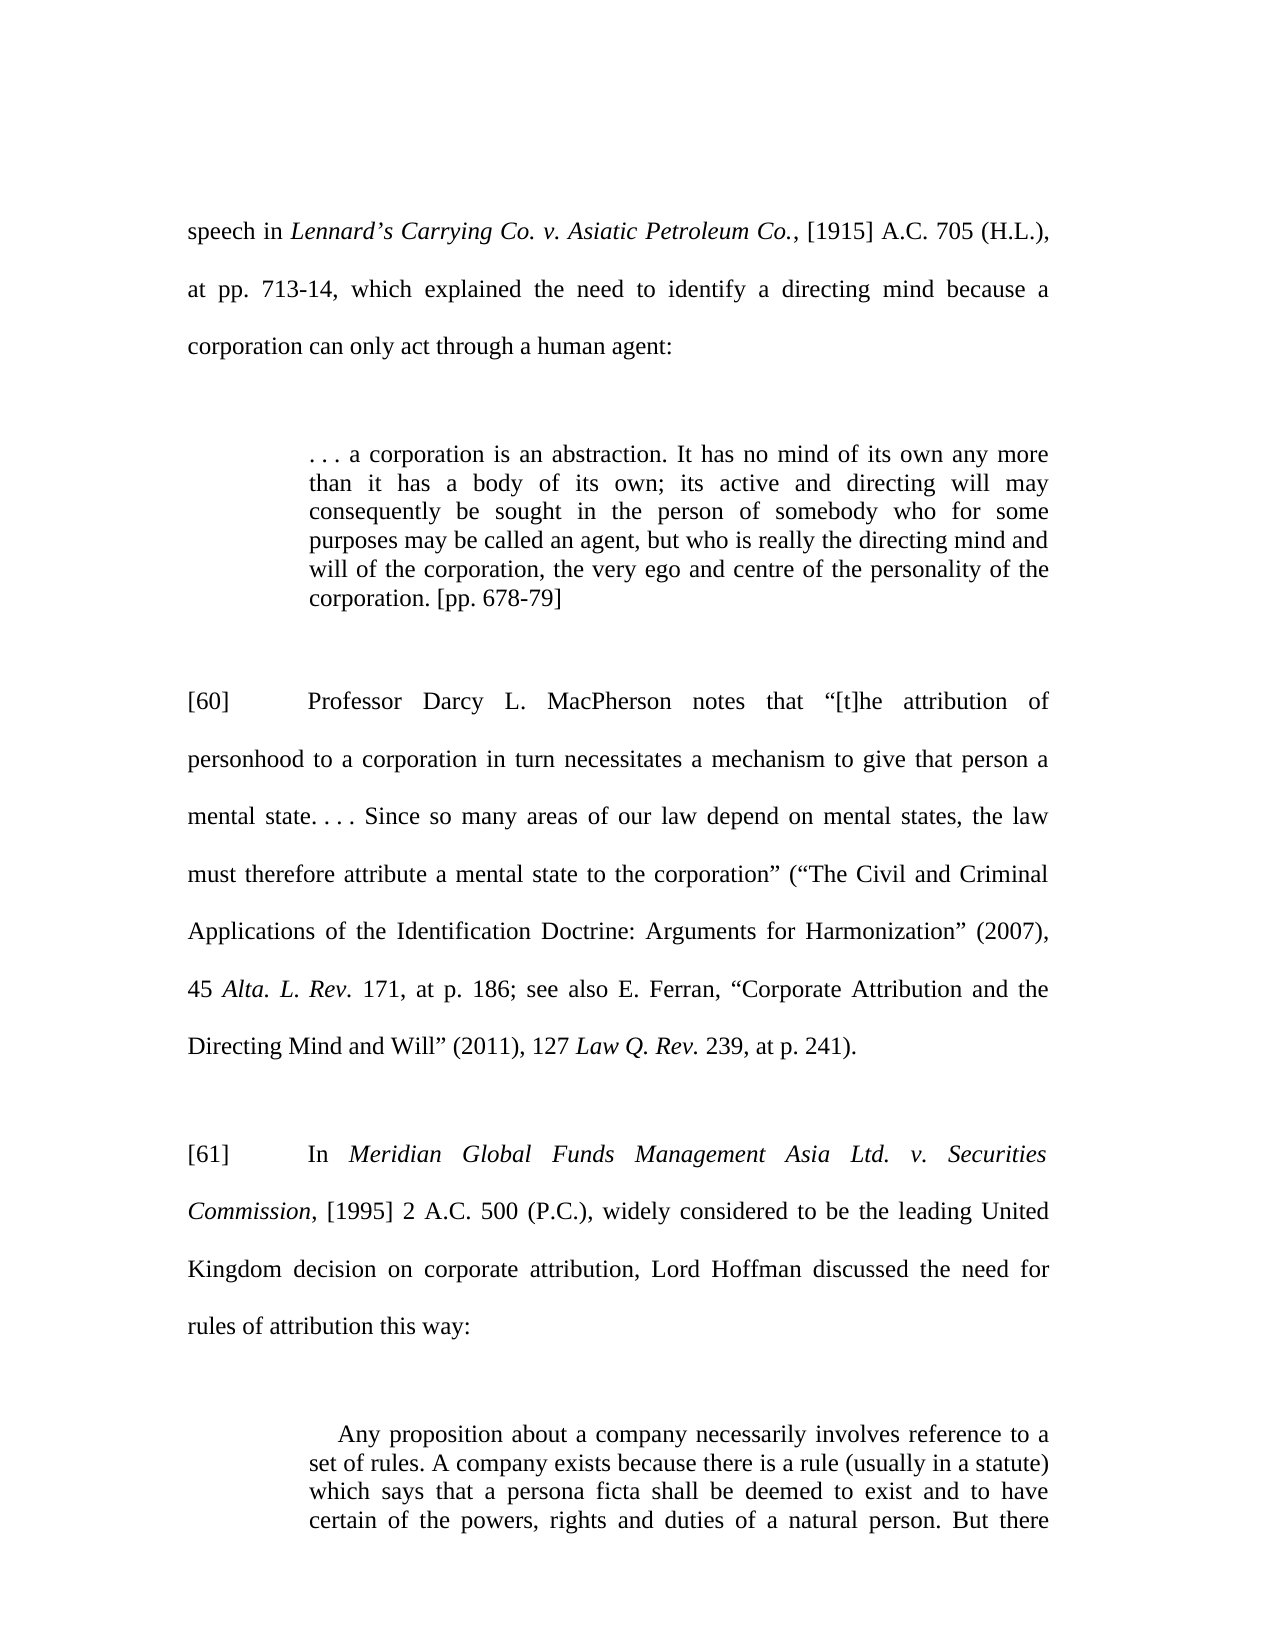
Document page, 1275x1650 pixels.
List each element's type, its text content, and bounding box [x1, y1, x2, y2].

text In Meridian Global Funds Management Asia Ltd. v. Securities Commission, [1995] 2 A.C. 500 (P.C.), widely considered to be the leading United Kingdom decision on corporate attribution, Lord Hoffman discussed the need for rules of attribution this way: [187, 1139, 1050, 1340]
text Professor Darcy L. MacPherson notes that “[t]he attribution of personhood to a corporation in turn necessitates a mechanism to give that person a mental state. . . . Since so many areas of our law depend on mental states, the law must therefore attribute a mental state to the corporation” (“The Civil and Criminal Applications of the Identification Doctrine: Arguments for Harmonization” (2007), 45 Alta. L. Rev. 171, at p. 186; see also E. Ferran, “Corporate Attribution and the Directing Mind and Will” (2011), 127 Law Q. Rev. 239, at p. 241). [187, 686, 1050, 1060]
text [309, 1419, 1050, 1534]
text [187, 216, 1050, 360]
text . . . a corporation is an abstraction. It has no mind of its own any more than it has a body of its own; its active and directing will may consequently be sought in the person of somebody who for some purposes may be called an agent, but who is really the directing mind and will of the corporation, the very ego and centre of the personality of the corporation. [pp. 678-79] [309, 439, 1050, 611]
